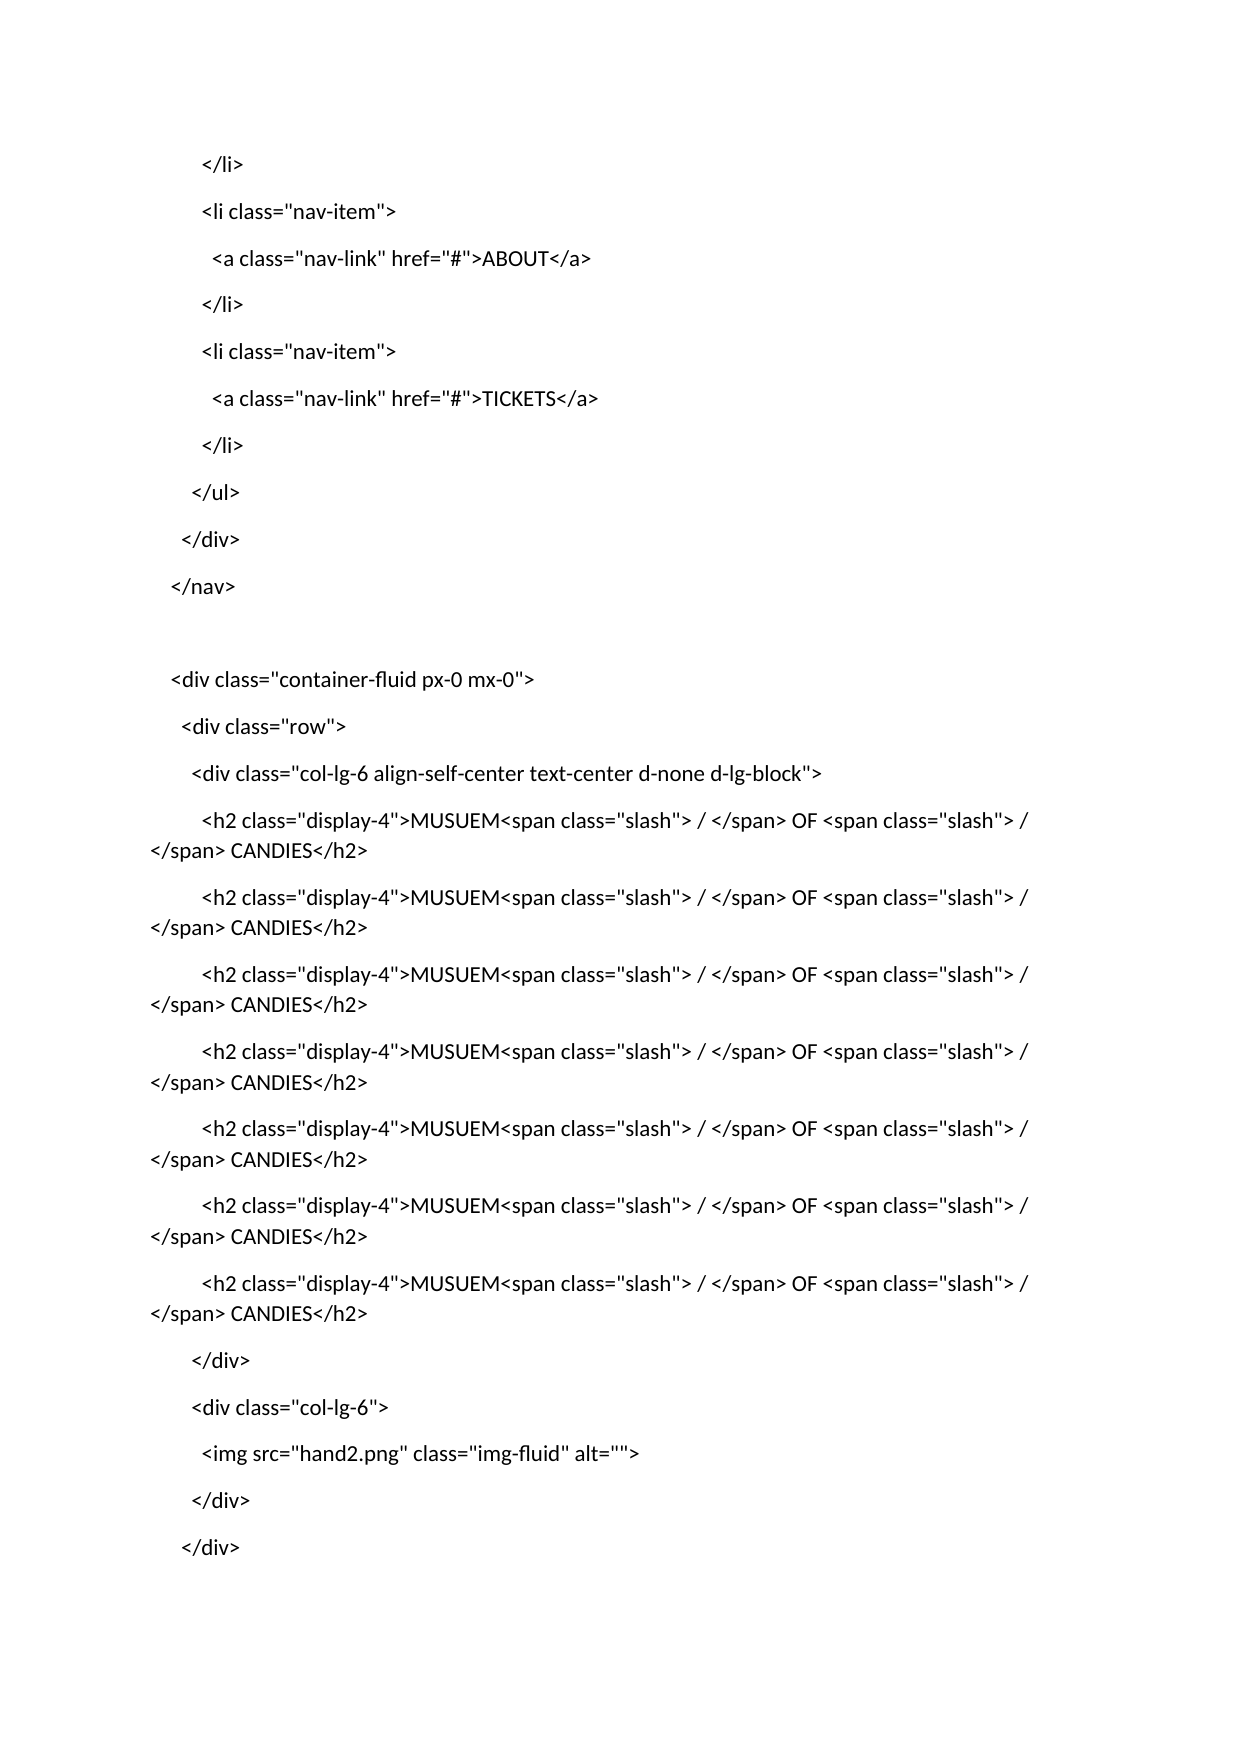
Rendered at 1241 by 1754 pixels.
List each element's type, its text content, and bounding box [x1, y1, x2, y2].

text </li> [150, 431, 1090, 459]
text </ul> [150, 478, 1090, 506]
text <a class="nav-link" href="#">TICKETS</a> [150, 384, 1090, 412]
text <h2 class="display-4">MUSUEM<span class="slash"> / </span> OF <span class="slash"> / </span> CANDIES</h2> [150, 883, 1090, 942]
text <img src="hand2.png" class="img-fluid" alt=""> [150, 1439, 1090, 1468]
text <div class="col-lg-6"> [150, 1393, 1090, 1421]
text <h2 class="display-4">MUSUEM<span class="slash"> / </span> OF <span class="slash"> / </span> CANDIES</h2> [150, 806, 1090, 864]
text <li class="nav-item"> [150, 197, 1090, 225]
text <div class="row"> [150, 712, 1090, 741]
text <h2 class="display-4">MUSUEM<span class="slash"> / </span> OF <span class="slash"> / </span> CANDIES</h2> [150, 1192, 1090, 1250]
text <li class="nav-item"> [150, 337, 1090, 366]
text </div> [150, 1486, 1090, 1514]
text </div> [150, 1346, 1090, 1374]
text </div> [150, 525, 1090, 553]
text <h2 class="display-4">MUSUEM<span class="slash"> / </span> OF <span class="slash"> / </span> CANDIES</h2> [150, 1037, 1090, 1096]
text <div class="container-fluid px-0 mx-0"> [150, 666, 1090, 694]
text <h2 class="display-4">MUSUEM<span class="slash"> / </span> OF <span class="slash"> / </span> CANDIES</h2> [150, 1114, 1090, 1173]
text </nav> [150, 572, 1090, 600]
text <h2 class="display-4">MUSUEM<span class="slash"> / </span> OF <span class="slash"> / </span> CANDIES</h2> [150, 1269, 1090, 1327]
text </li> [150, 150, 1090, 178]
text <a class="nav-link" href="#">ABOUT</a> [150, 244, 1090, 272]
text <h2 class="display-4">MUSUEM<span class="slash"> / </span> OF <span class="slash"> / </span> CANDIES</h2> [150, 960, 1090, 1019]
text <div class="col-lg-6 align-self-center text-center d-none d-lg-block"> [150, 759, 1090, 787]
text </div> [150, 1533, 1090, 1561]
text </li> [150, 291, 1090, 319]
